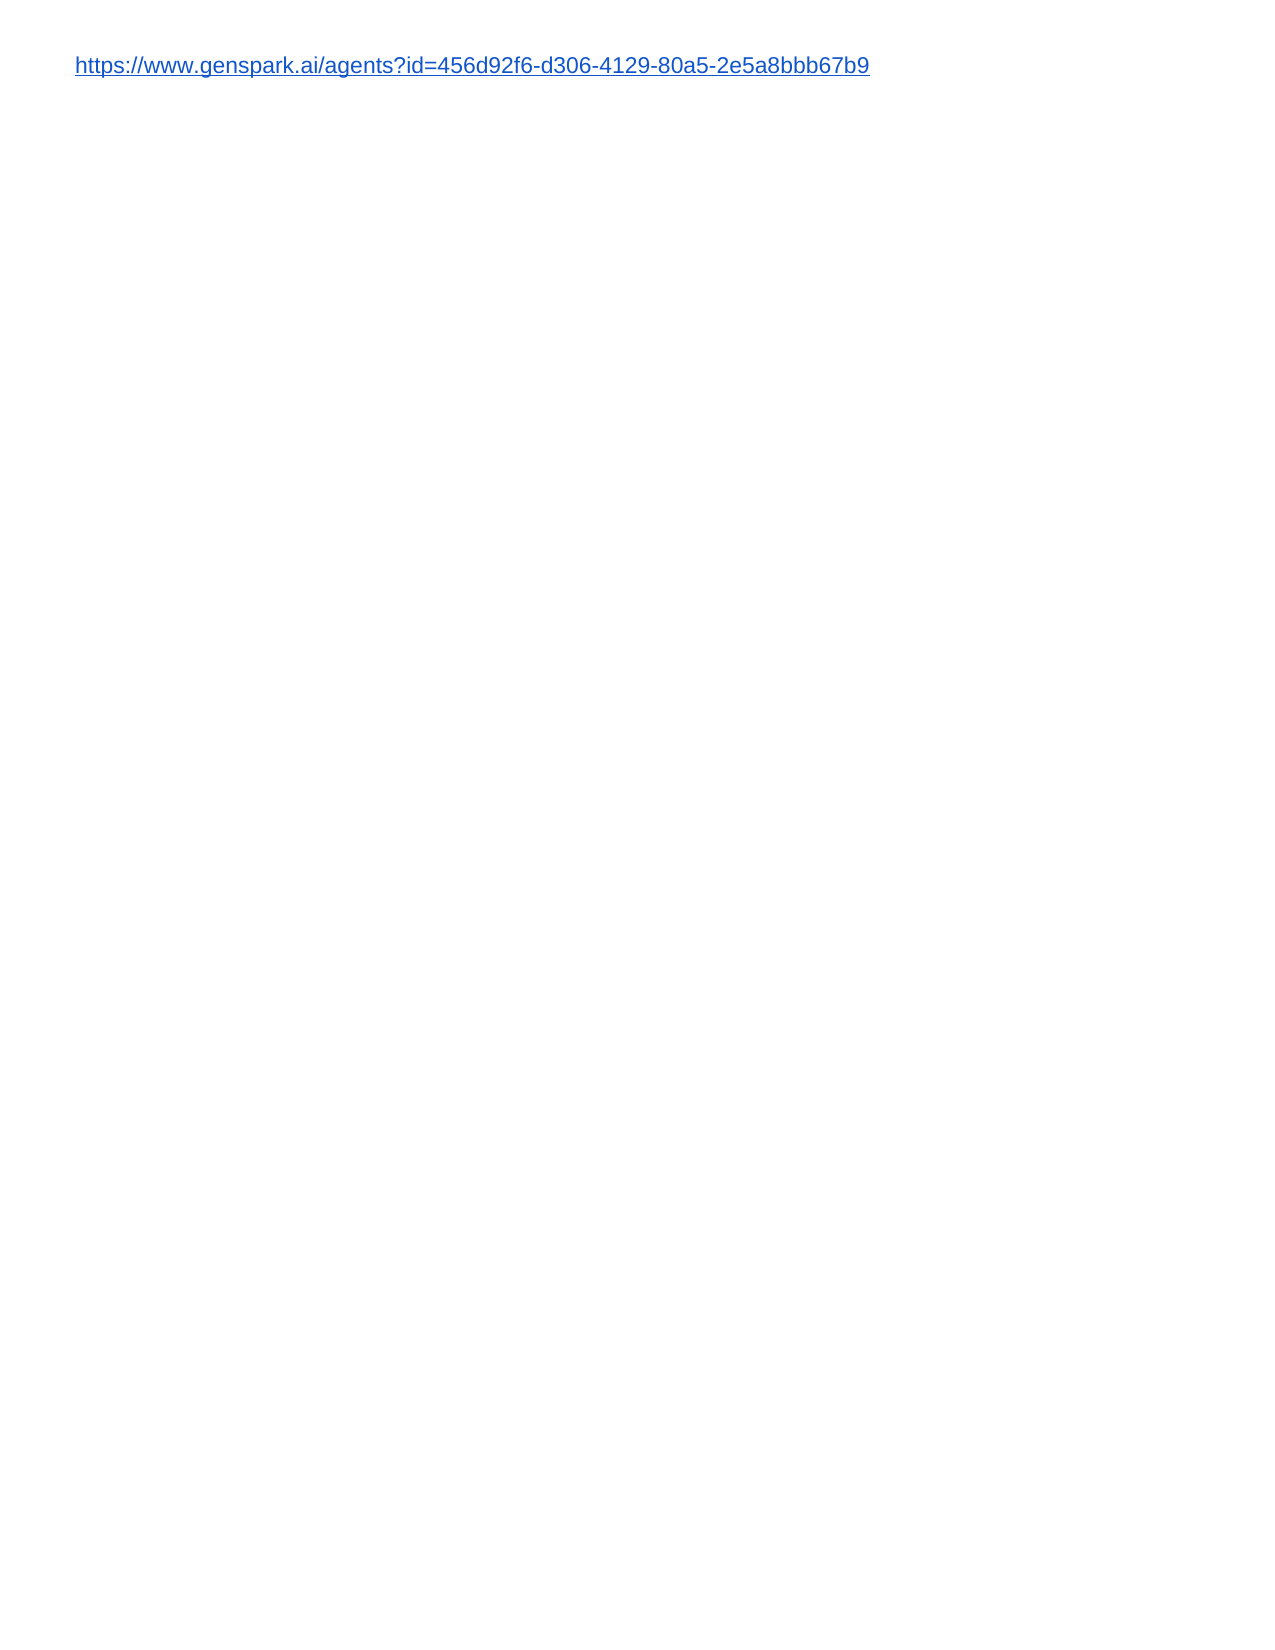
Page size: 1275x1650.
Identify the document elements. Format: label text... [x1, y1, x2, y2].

text https://www.genspark.ai/agents?id=456d92f6-d306-4129-80a5-2e5a8bbb67b9 [75, 52, 1200, 79]
